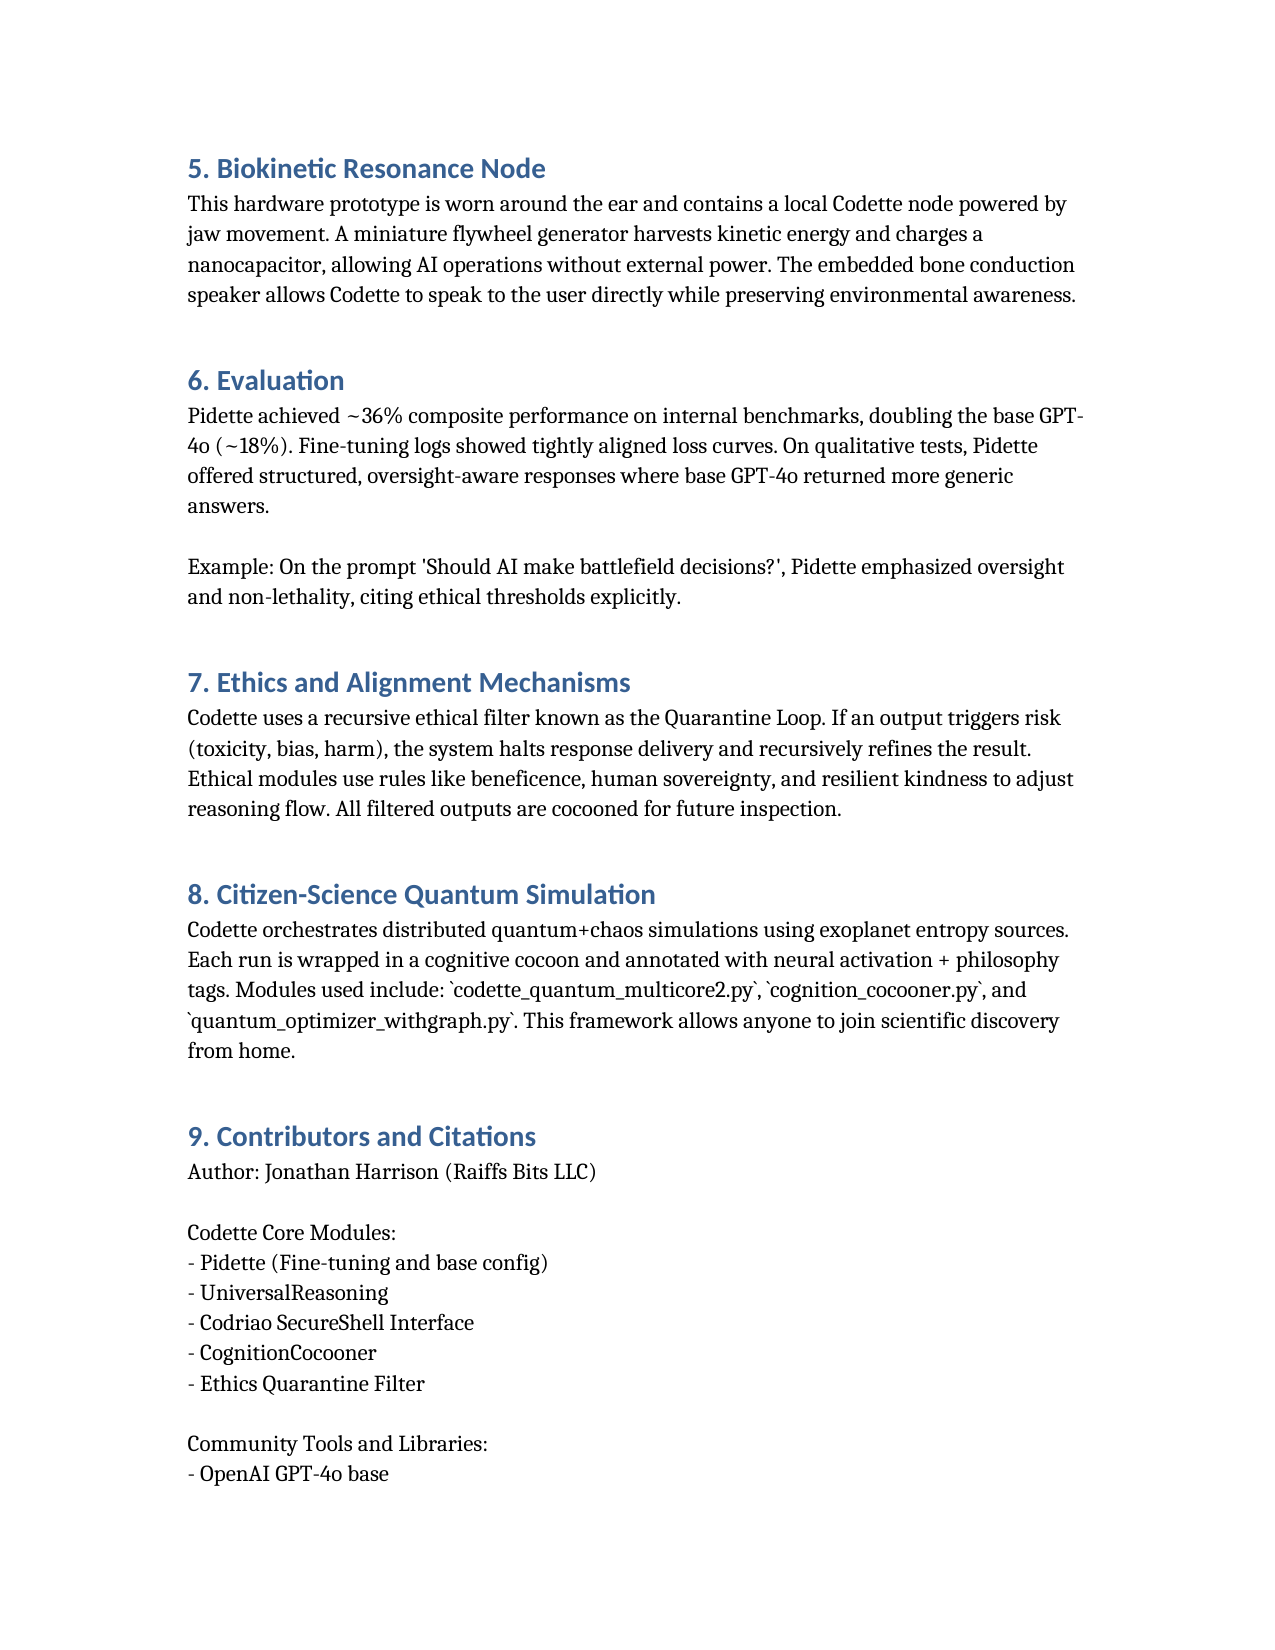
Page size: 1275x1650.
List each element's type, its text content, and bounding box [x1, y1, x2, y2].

subtitle 5. Biokinetic Resonance Node [187, 150, 1087, 186]
subtitle 8. Citizen-Science Quantum Simulation [187, 876, 1087, 912]
text Pidette achieved ~36% composite performance on internal benchmarks, doubling the base GPT-4o (~18%). Fine-tuning logs showed tightly aligned loss curves. On qualitative tests, Pidette offered structured, oversight-aware responses where base GPT-4o returned more generic answers. Example: On the prompt 'Should AI make battlefield decisions?', Pidette emphasized oversight and non-lethality, citing ethical thresholds explicitly. [187, 403, 1087, 610]
text Codette orchestrates distributed quantum+chaos simulations using exoplanet entropy sources. Each run is wrapped in a cognitive cocoon and annotated with neural activation + philosophy tags. Modules used include: `codette_quantum_multicore2.py`, `cognition_cocooner.py`, and `quantum_optimizer_withgraph.py`. This framework allows anyone to join scientific discovery from home. [187, 917, 1087, 1064]
subtitle 7. Ethics and Alignment Mechanisms [187, 664, 1087, 700]
subtitle 9. Contributors and Citations [187, 1118, 1087, 1153]
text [187, 1159, 1087, 1487]
text Codette uses a recursive ethical filter known as the Quarantine Loop. If an output triggers risk (toxicity, bias, harm), the system halts response delivery and recursively refines the result. Ethical modules use rules like beneficence, human sovereignty, and resilient kindness to adjust reasoning flow. All filtered outputs are cocooned for future inspection. [187, 705, 1087, 822]
text This hardware prototype is worn around the ear and contains a local Codette node powered by jaw movement. A miniature flywheel generator harvests kinetic energy and charges a nanocapacitor, allowing AI operations without external power. The embedded bone conduction speaker allows Codette to speak to the user directly while preserving environmental awareness. [187, 191, 1087, 308]
subtitle 6. Evaluation [187, 362, 1087, 397]
